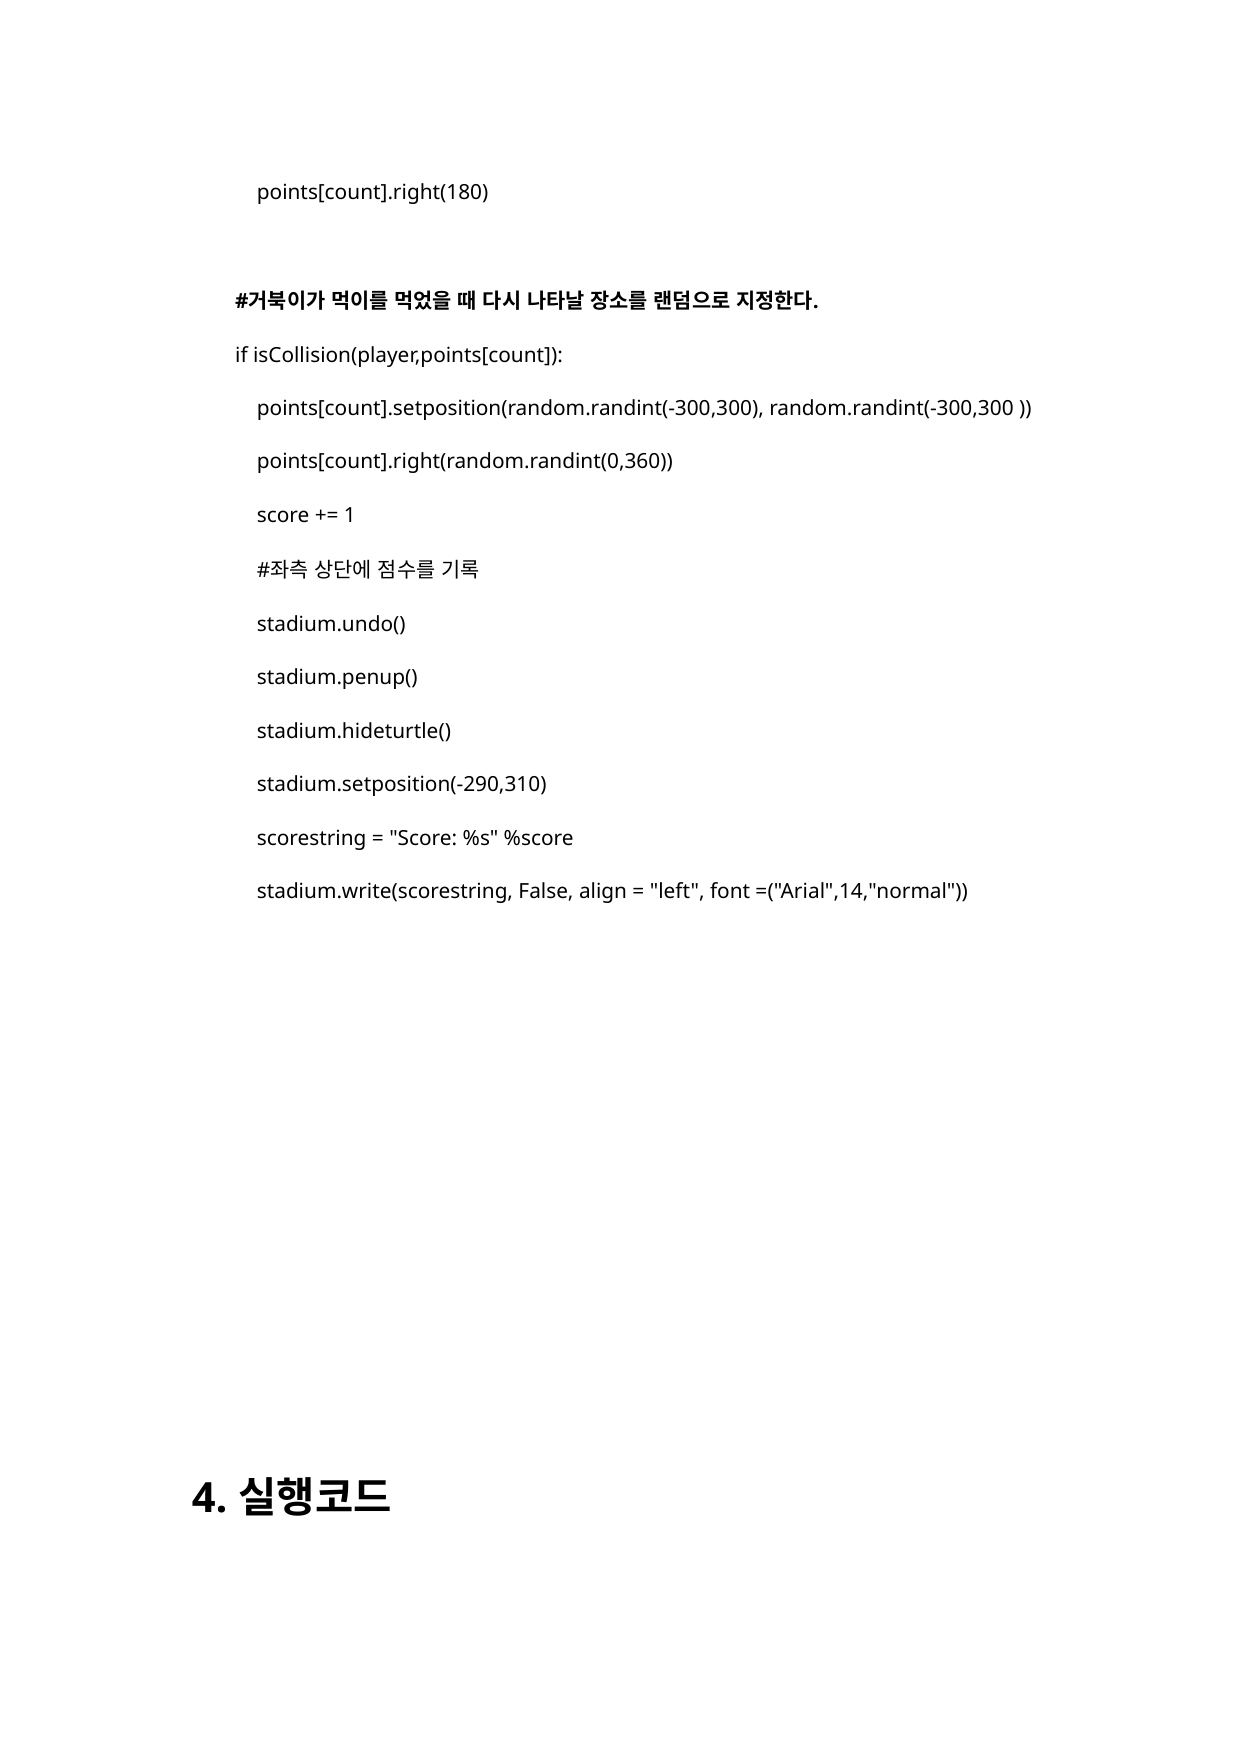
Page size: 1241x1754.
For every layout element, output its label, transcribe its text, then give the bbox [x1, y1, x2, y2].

text points[count].setposition(random.randint(-300,300), random.randint(-300,300 )) [192, 393, 1090, 422]
text stadium.undo() [192, 609, 1090, 637]
text stadium.setposition(-290,310) [192, 769, 1090, 798]
text score += 1 [192, 500, 1090, 528]
text if isCollision(player,points[count]): [192, 340, 1090, 368]
text stadium.write(scorestring, False, align = "left", font =("Arial",14,"normal")) [192, 876, 1090, 905]
text scorestring = "Score: %s" %score [192, 823, 1090, 851]
text #거북이가 먹이를 먹었을 때 다시 나타날 장소를 랜덤으로 지정한다. [192, 284, 1090, 314]
text stadium.hideturtle() [192, 716, 1090, 744]
text stadium.penup() [192, 662, 1090, 691]
text #좌측 상단에 점수를 기록 [192, 553, 1090, 584]
text points[count].right(180) [192, 177, 1090, 206]
text points[count].right(random.randint(0,360)) [192, 447, 1090, 475]
text 4. 실행코드 [192, 1464, 1090, 1524]
